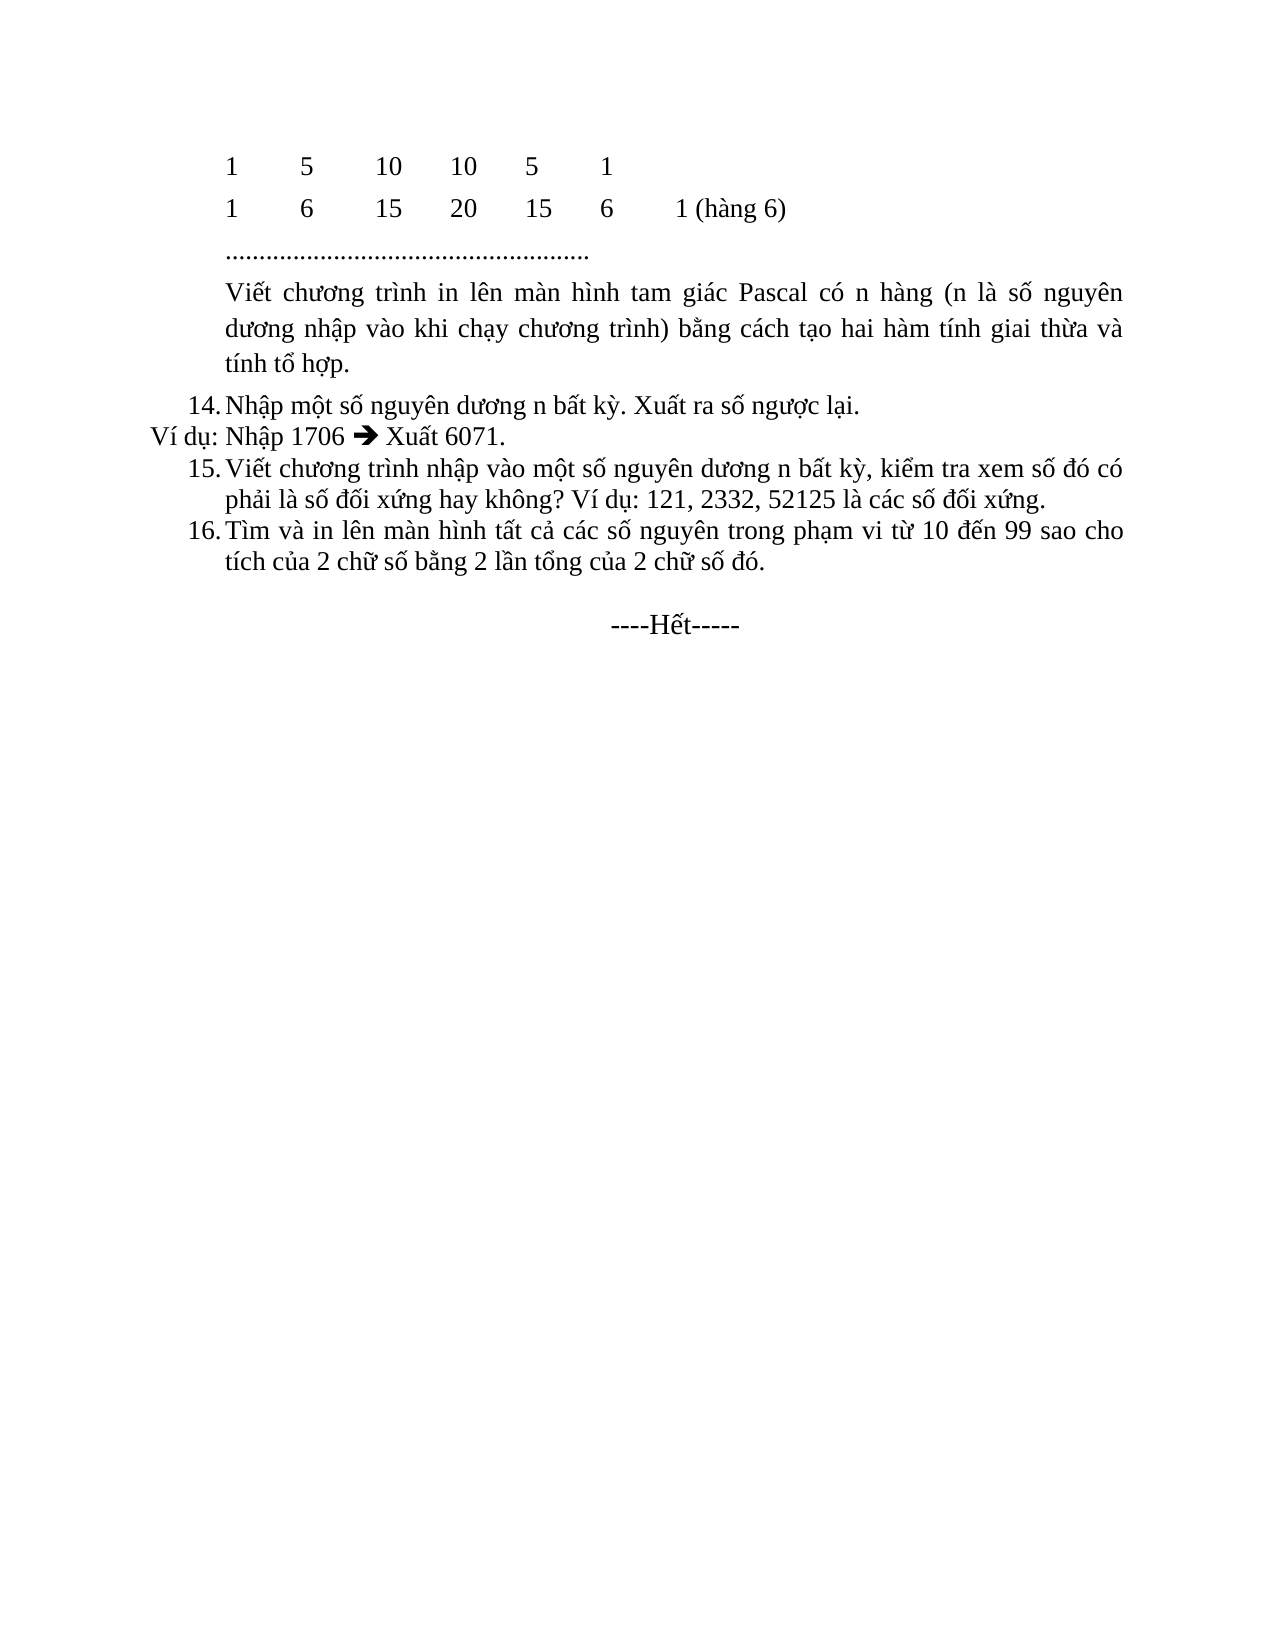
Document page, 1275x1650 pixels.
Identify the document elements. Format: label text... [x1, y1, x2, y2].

list Nhập một số nguyên dương n bất kỳ. Xuất ra số ngược lại. [187, 389, 1125, 421]
text ----Hết----- [225, 607, 1125, 641]
text 1 6 15 20 15 6 1 (hàng 6) [225, 192, 1125, 223]
text ...................................................... [225, 234, 1125, 265]
list Tìm và in lên màn hình tất cả các số nguyên trong phạm vi từ 10 đến 99 sao cho tích của 2 chữ số bằng 2 lần tổng của 2 chữ số đó. [187, 514, 1125, 576]
list Viết chương trình nhập vào một số nguyên dương n bất kỳ, kiểm tra xem số đó có phải là số đối xứng hay không? Ví dụ: 121, 2332, 52125 là các số đối xứng. [187, 452, 1125, 514]
text Viết chương trình in lên màn hình tam giác Pascal có n hàng (n là số nguyên dương nhập vào khi chạy chương trình) bằng cách tạo hai hàm tính giai thừa và tính tổ hợp. [225, 276, 1125, 378]
text Ví dụ: Nhập 1706 Xuất 6071. [150, 421, 1125, 452]
text 1 5 10 10 5 1 [225, 150, 1125, 181]
